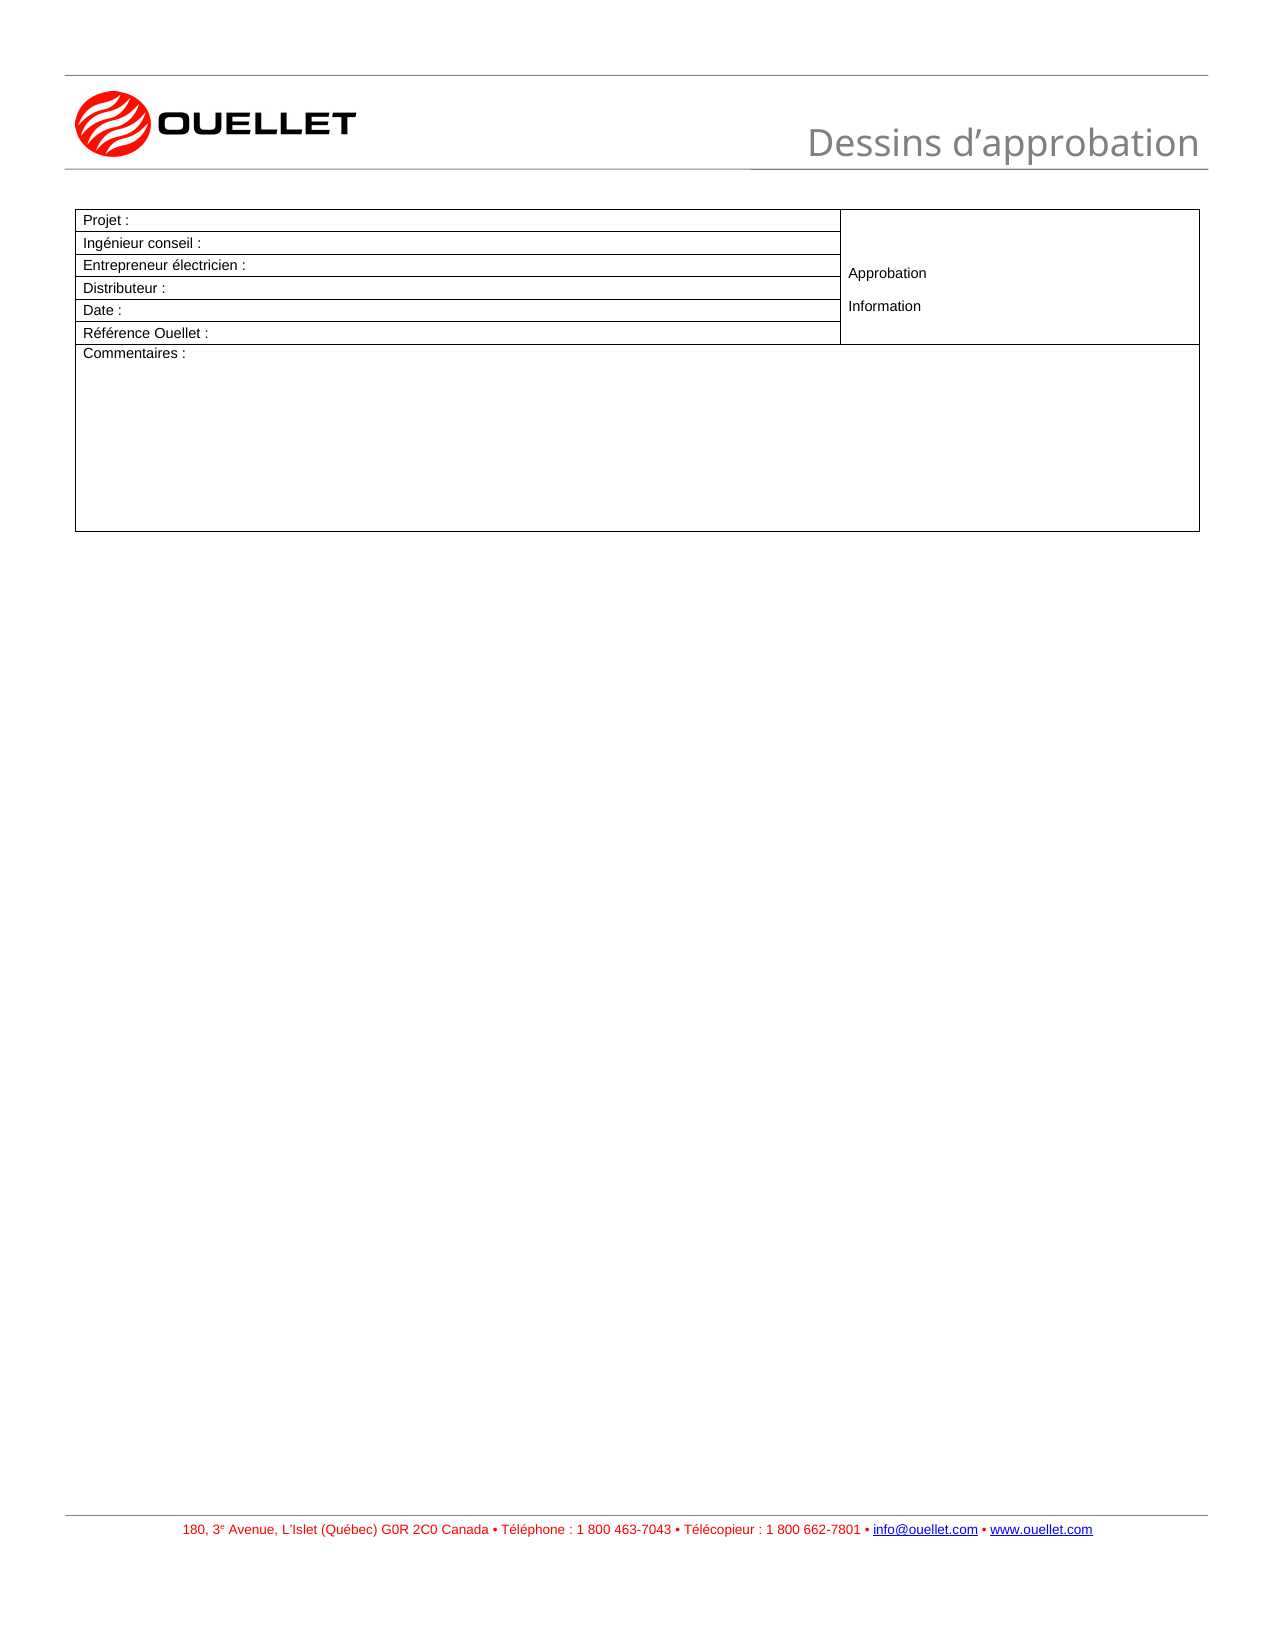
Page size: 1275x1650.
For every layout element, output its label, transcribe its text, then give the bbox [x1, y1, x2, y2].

table_header Projet : [76, 210, 840, 231]
table_cell Référence Ouellet : [76, 322, 840, 343]
picture [75, 91, 357, 157]
table_cell Commentaires : [76, 345, 1199, 531]
table_header Approbation Information [841, 210, 1199, 343]
table_cell Entrepreneur électricien : [76, 255, 840, 276]
table_cell Distributeur : [76, 277, 840, 298]
table_cell Ingénieur conseil : [76, 232, 840, 253]
table_cell Date : [76, 300, 840, 321]
